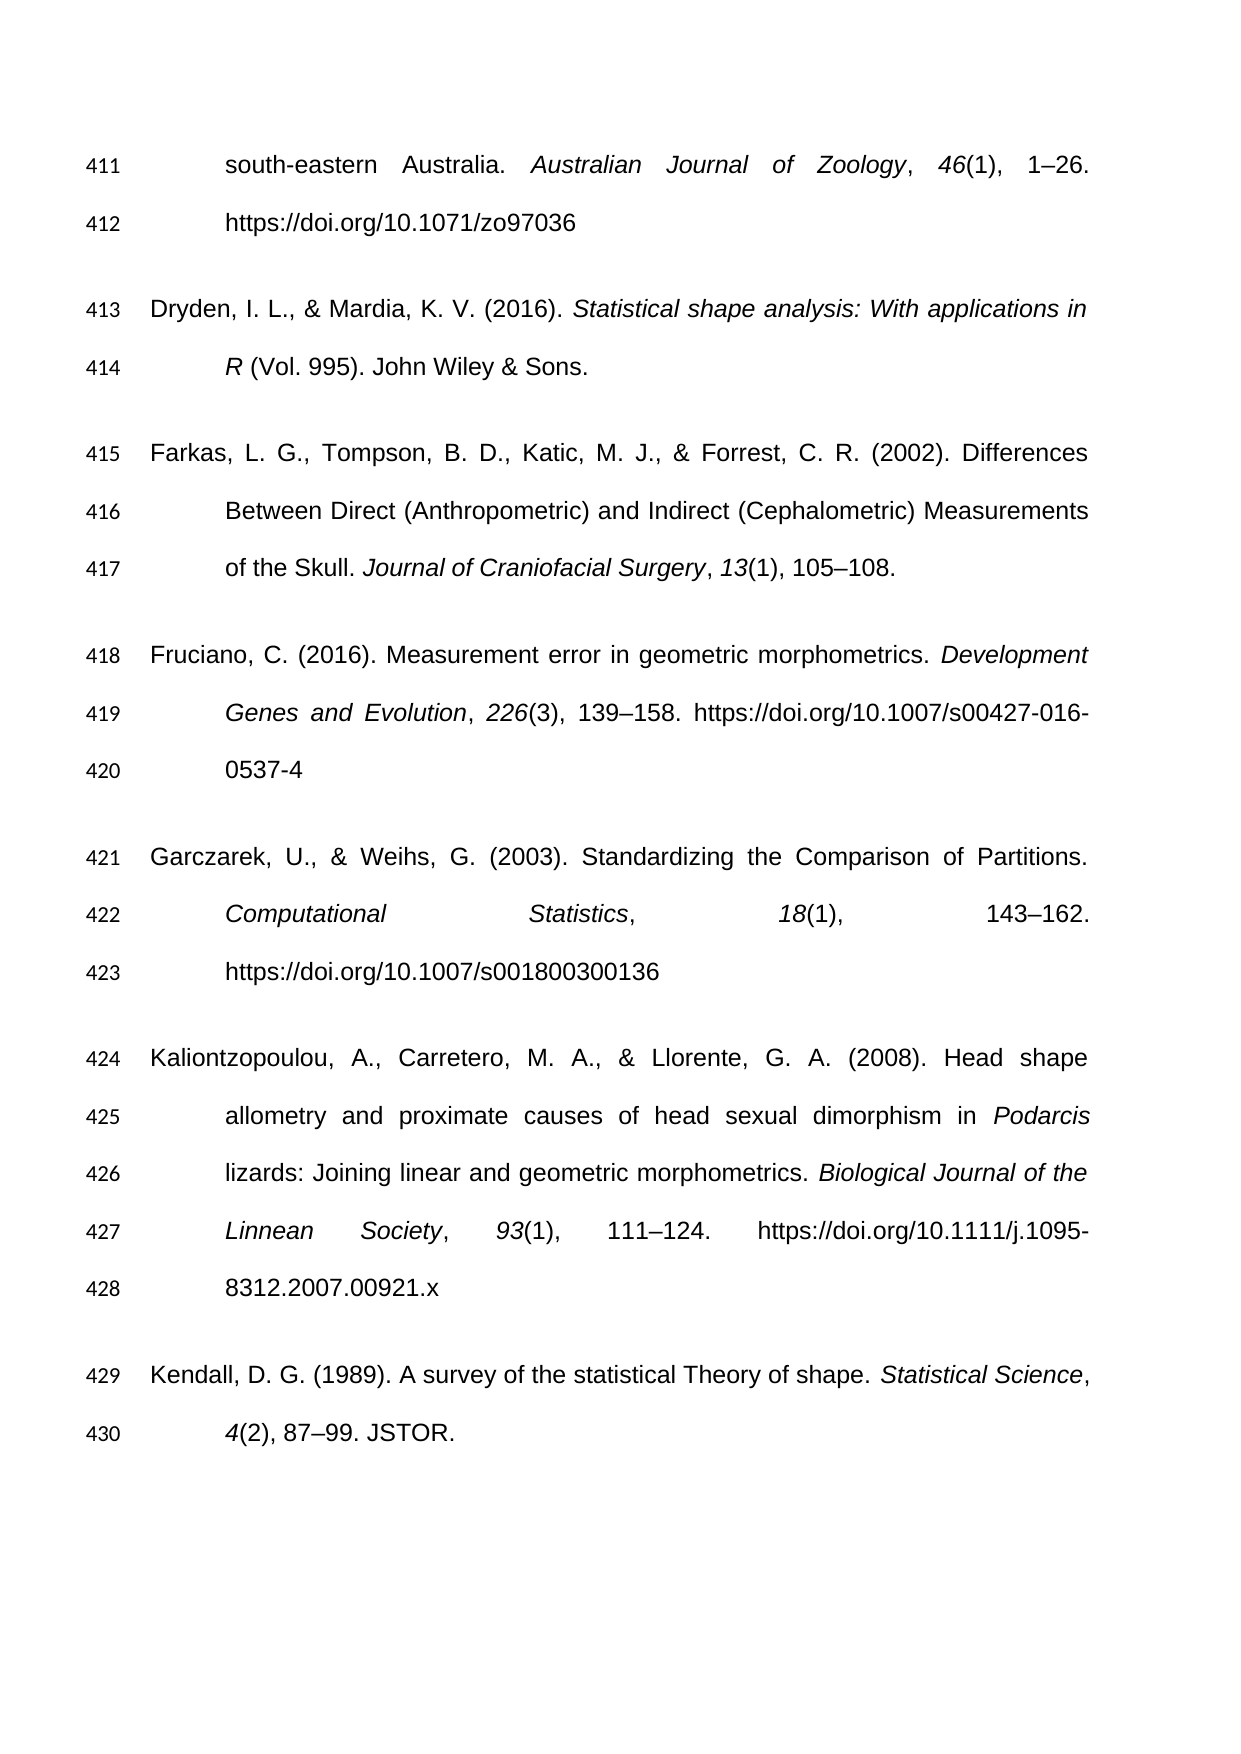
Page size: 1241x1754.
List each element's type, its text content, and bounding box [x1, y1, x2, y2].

text Kendall, D. G. (1989). A survey of the statistical Theory of shape. Statistical Science, 4(2), 87–99. JSTOR. [150, 1360, 1090, 1446]
text Farkas, L. G., Tompson, B. D., Katic, M. J., & Forrest, C. R. (2002). Differences Between Direct (Anthropometric) and Indirect (Cephalometric) Measurements of the Skull. Journal of Craniofacial Surgery, 13(1), 105–108. [150, 438, 1090, 582]
text Kaliontzopoulou, A., Carretero, M. A., & Llorente, G. A. (2008). Head shape allometry and proximate causes of head sexual dimorphism in Podarcis lizards: Joining linear and geometric morphometrics. Biological Journal of the Linnean Society, 93(1), 111–124. https://doi.org/10.1111/j.1095-8312.2007.00921.x [150, 1043, 1090, 1302]
text Dryden, I. L., & Mardia, K. V. (2016). Statistical shape analysis: With applications in R (Vol. 995). John Wiley & Sons. [150, 294, 1090, 380]
text Garczarek, U., & Weihs, G. (2003). Standardizing the Comparison of Partitions. Computational Statistics, 18(1), 143–162. https://doi.org/10.1007/s001800300136 [150, 842, 1090, 985]
text Fruciano, C. (2016). Measurement error in geometric morphometrics. Development Genes and Evolution, 226(3), 139–158. https://doi.org/10.1007/s00427-016-0537-4 [150, 640, 1090, 784]
